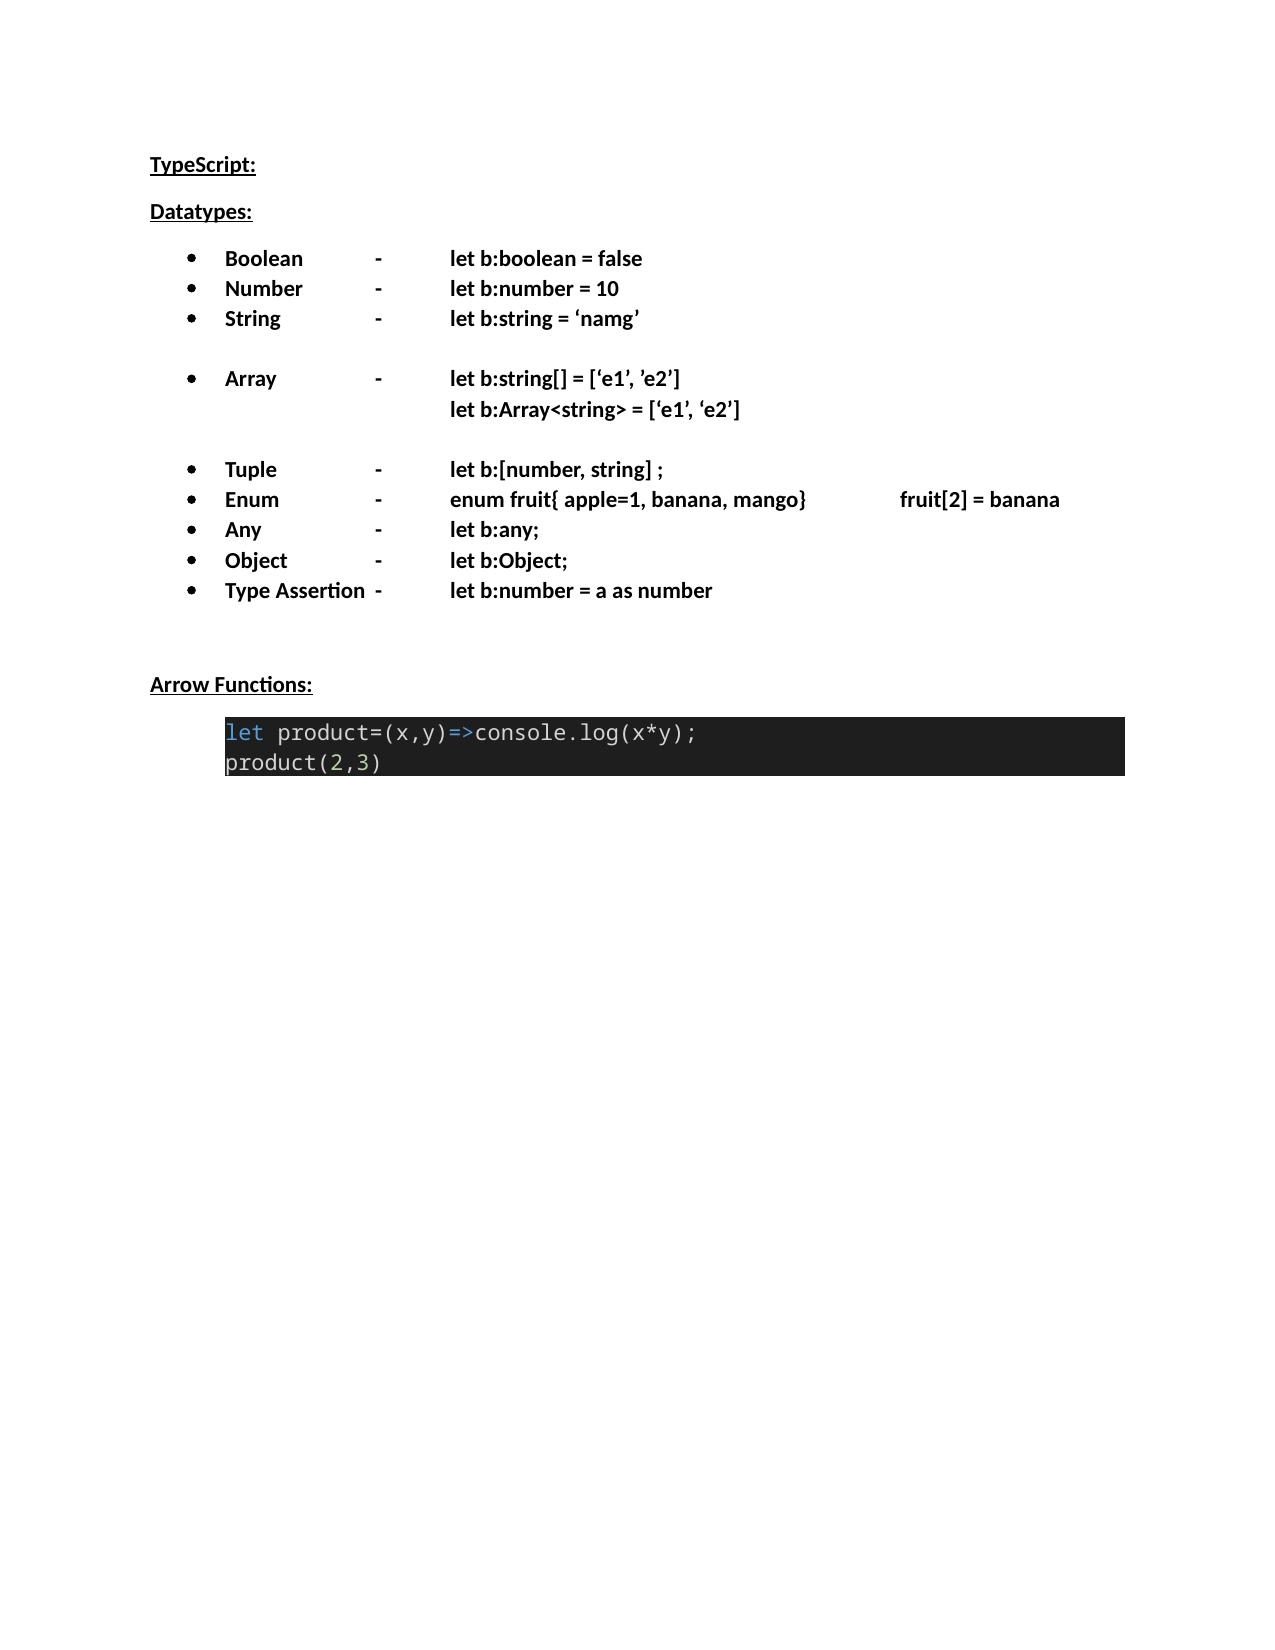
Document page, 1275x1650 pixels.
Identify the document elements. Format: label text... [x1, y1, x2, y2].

list Array - let b:string[] = [‘e1’, ’e2’] [187, 364, 1125, 393]
list String - let b:string = ‘namg’ [187, 304, 1125, 332]
list Type Assertion - let b:number = a as number [187, 576, 1125, 604]
text Arrow Functions: [150, 670, 1125, 698]
text TypeScript: [150, 150, 1125, 178]
text let product=(x,y)=>console.log(x*y); [225, 717, 1125, 746]
list Any - let b:any; [187, 516, 1125, 544]
list Enum - enum fruit{ apple=1, banana, mango} fruit[2] = banana [187, 485, 1125, 513]
list Boolean - let b:boolean = false [187, 244, 1125, 272]
list Number - let b:number = 10 [187, 274, 1125, 302]
list Tuple - let b:[number, string] ; [187, 455, 1125, 483]
text product(2,3) [225, 746, 1125, 776]
text Datatypes: [150, 197, 1125, 225]
list let b:Array<string> = [‘e1’, ‘e2’] [375, 395, 1125, 423]
list Object - let b:Object; [187, 546, 1125, 574]
